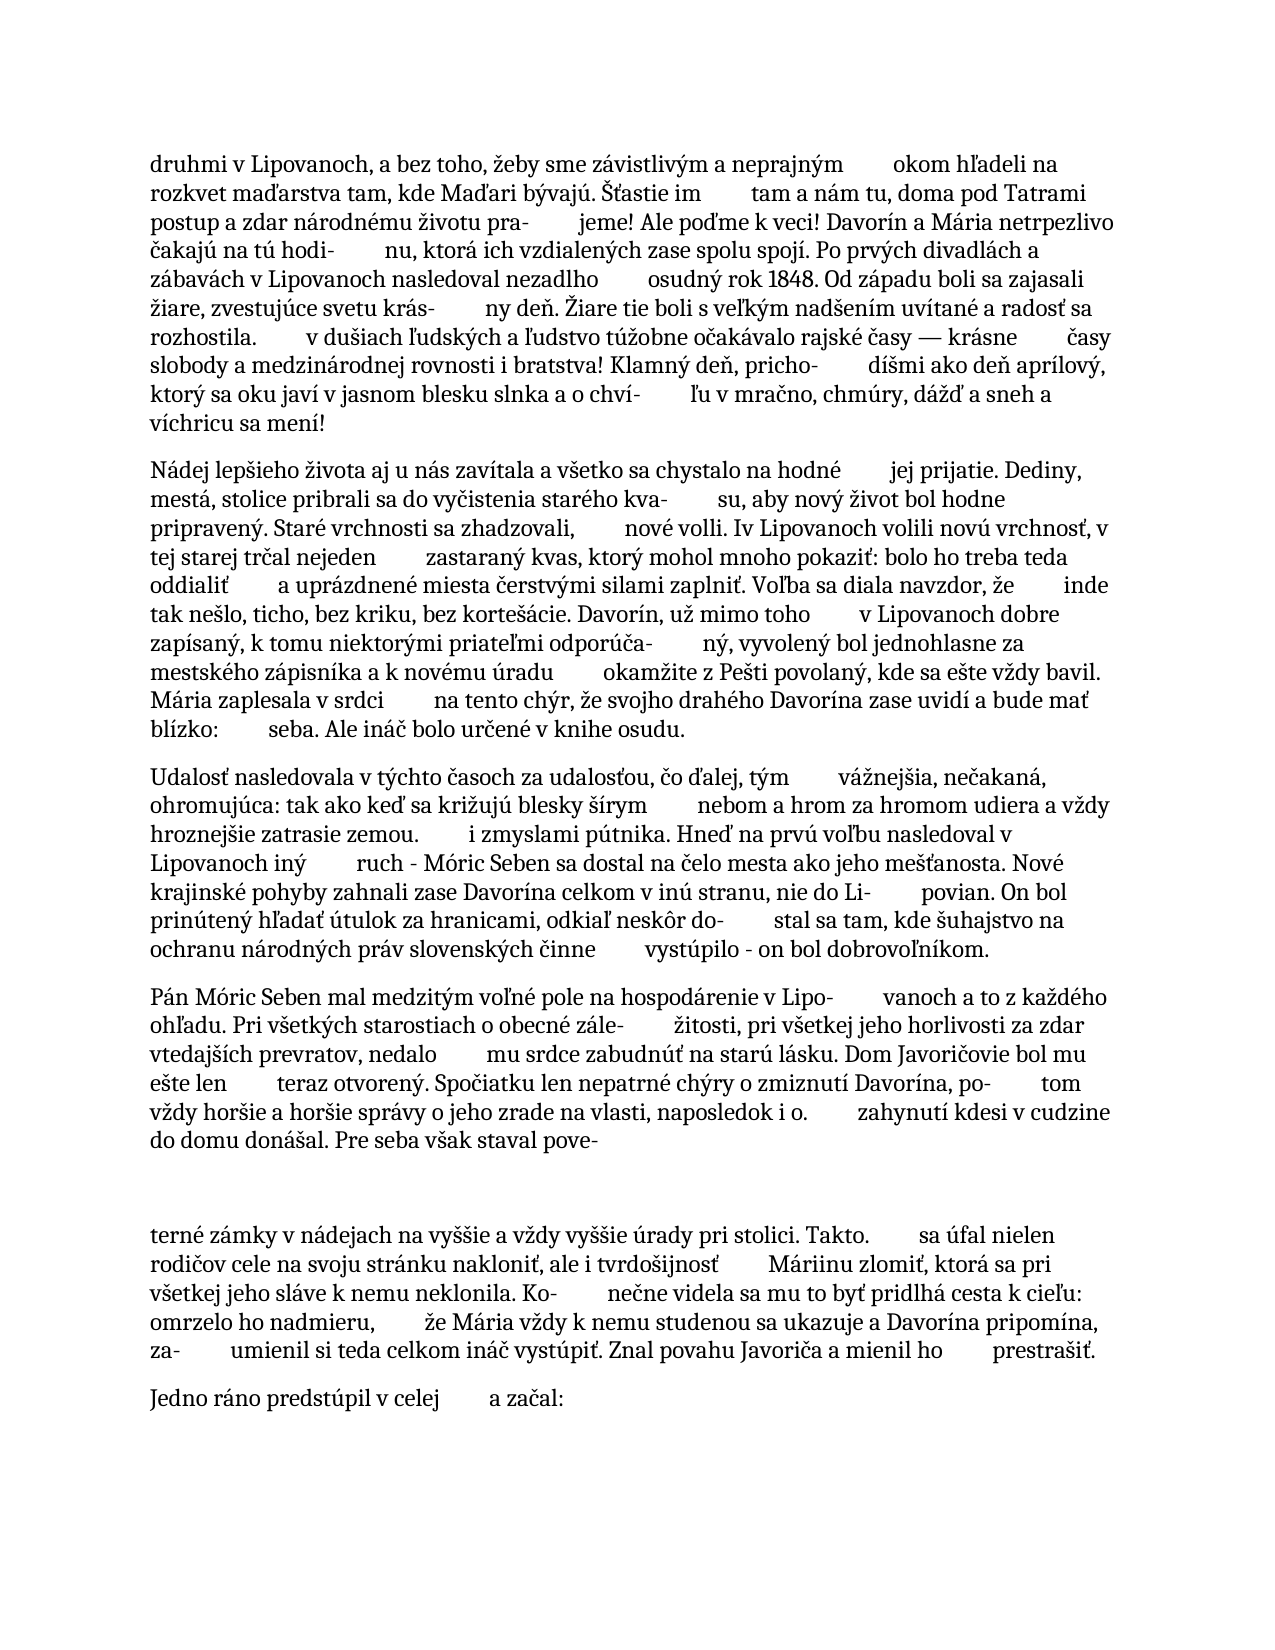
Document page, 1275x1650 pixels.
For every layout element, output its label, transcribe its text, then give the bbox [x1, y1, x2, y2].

text Pán Móric Seben mal medzitým voľné pole na hospodárenie v Lipo- vanoch a to z každého ohľadu. Pri všetkých starostiach o obecné zále- žitosti, pri všetkej jeho horlivosti za zdar vtedajších prevratov, nedalo mu srdce zabudnúť na starú lásku. Dom Javoričovie bol mu ešte len teraz otvorený. Spočiatku len nepatrné chýry o zmiznutí Davorína, po- tom vždy horšie a horšie správy o jeho zrade na vlasti, naposledok i o. zahynutí kdesi v cudzine do domu donášal. Pre seba však staval pove- [150, 982, 1125, 1155]
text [150, 150, 1125, 437]
text Udalosť nasledovala v týchto časoch za udalosťou, čo ďalej, tým vážnejšia, nečakaná, ohromujúca: tak ako keď sa križujú blesky šírym nebom a hrom za hromom udiera a vždy hroznejšie zatrasie zemou. i zmyslami pútnika. Hneď na prvú voľbu nasledoval v Lipovanoch iný ruch - Móric Seben sa dostal na čelo mesta ako jeho mešťanosta. Nové krajinské pohyby zahnali zase Davorína celkom v inú stranu, nie do Li- povian. On bol prinútený hľadať útulok za hranicami, odkiaľ neskôr do- stal sa tam, kde šuhajstvo na ochranu národných práv slovenských činne vystúpilo - on bol dobrovoľníkom. [150, 762, 1125, 964]
text terné zámky v nádejach na vyššie a vždy vyššie úrady pri stolici. Takto. sa úfal nielen rodičov cele na svoju stránku nakloniť, ale i tvrdošijnosť Máriinu zlomiť, ktorá sa pri všetkej jeho sláve k nemu neklonila. Ko- nečne videla sa mu to byť pridlhá cesta k cieľu: omrzelo ho nadmieru, že Mária vždy k nemu studenou sa ukazuje a Davorína pripomína, za- umienil si teda celkom ináč vystúpiť. Znal povahu Javoriča a mienil ho prestrašiť. [150, 1221, 1125, 1365]
text Jedno ráno predstúpil v celej a začal: [150, 1384, 1125, 1412]
text Nádej lepšieho života aj u nás zavítala a všetko sa chystalo na hodné jej prijatie. Dediny, mestá, stolice pribrali sa do vyčistenia starého kva- su, aby nový život bol hodne pripravený. Staré vrchnosti sa zhadzovali, nové volli. Iv Lipovanoch volili novú vrchnosť, v tej starej trčal nejeden zastaraný kvas, ktorý mohol mnoho pokaziť: bolo ho treba teda oddialiť a uprázdnené miesta čerstvými silami zaplniť. Voľba sa diala navzdor, že inde tak nešlo, ticho, bez kriku, bez kortešácie. Davorín, už mimo toho v Lipovanoch dobre zapísaný, k tomu niektorými priateľmi odporúča- ný, vyvolený bol jednohlasne za mestského zápisníka a k novému úradu okamžite z Pešti povolaný, kde sa ešte vždy bavil. Mária zaplesala v srdci na tento chýr, že svojho drahého Davorína zase uvidí a bude mať blízko: seba. Ale ináč bolo určené v knihe osudu. [150, 456, 1125, 744]
